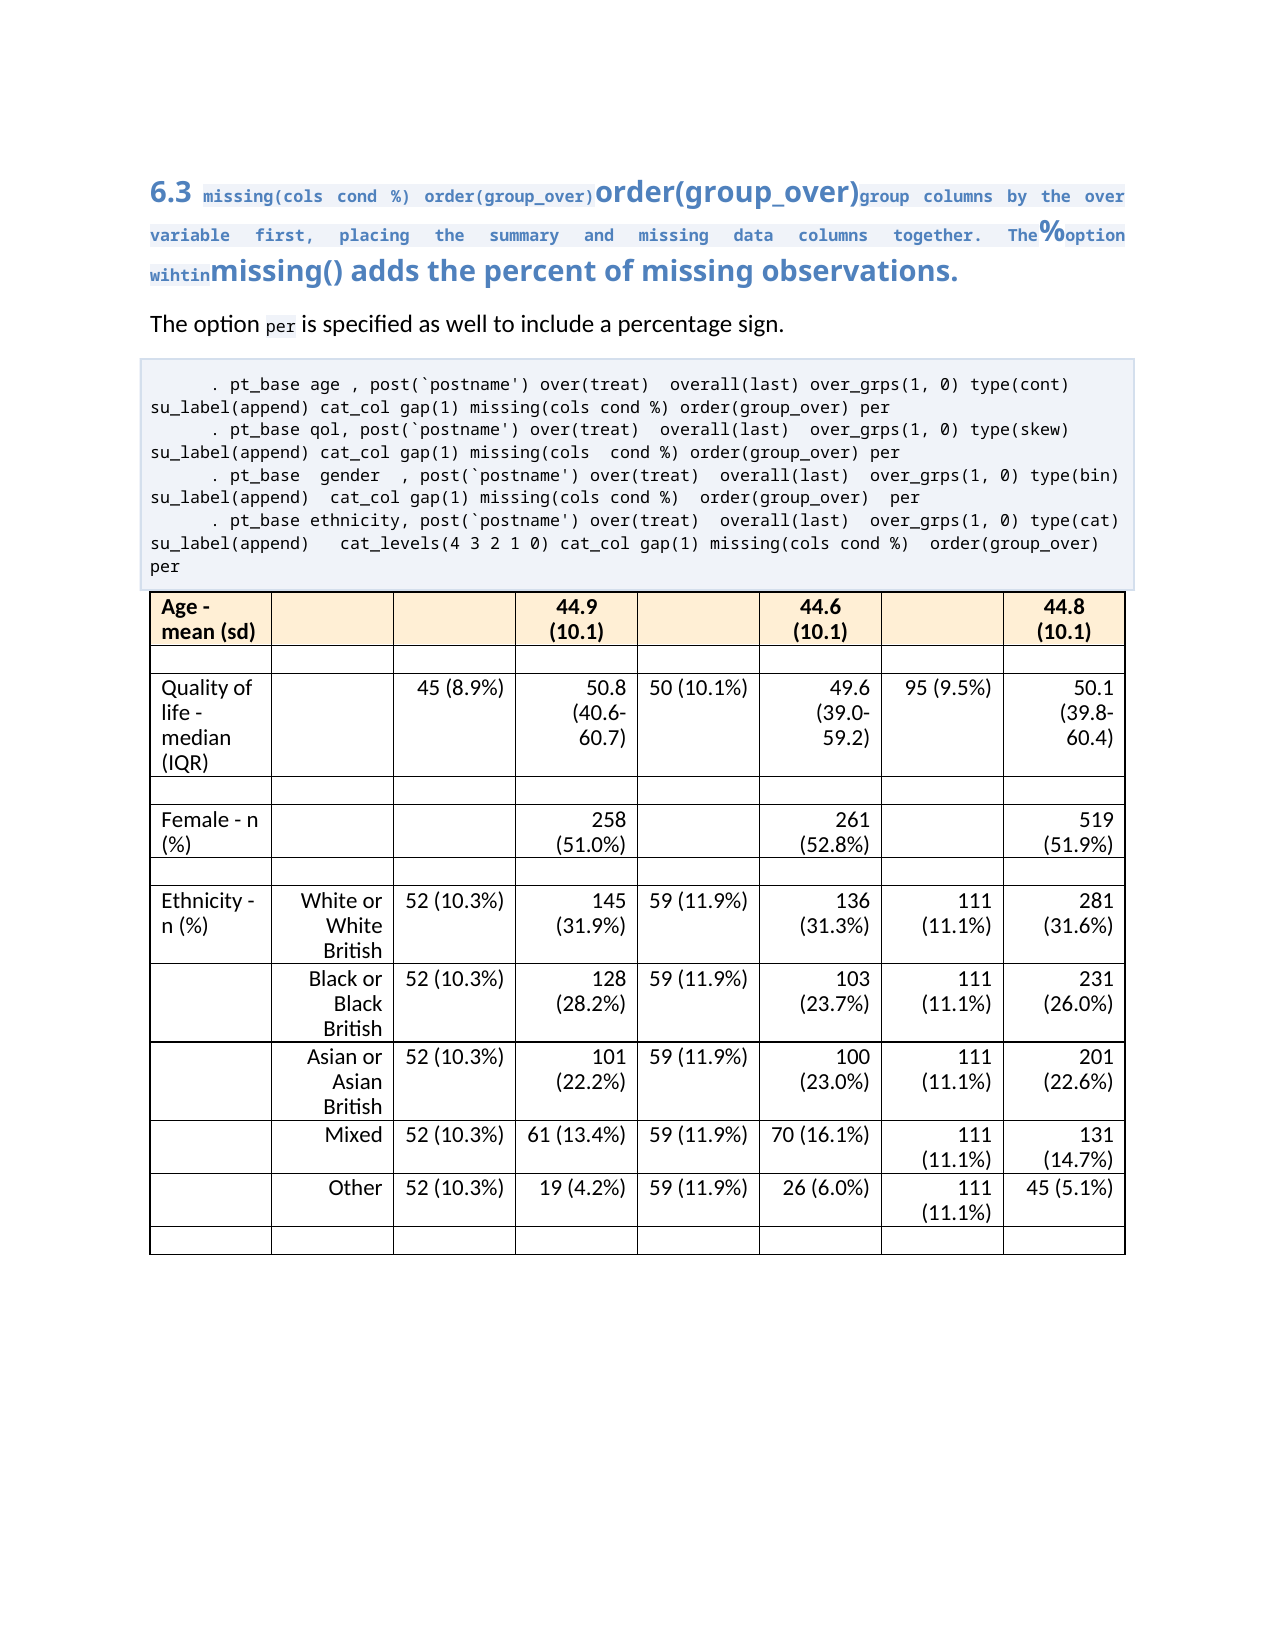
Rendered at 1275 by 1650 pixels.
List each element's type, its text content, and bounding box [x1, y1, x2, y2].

table_cell [1004, 858, 1124, 885]
table_cell 45 (8.9%) [394, 674, 515, 776]
table_cell [394, 1227, 515, 1254]
table_cell 45 (5.1%) [1004, 1174, 1124, 1226]
text . pt_base age , post(`postname') over(treat) overall(last) over_grps(1, 0) type(cont) su_label(append) cat_col gap(1) missing(cols cond %) order(group_over) per . pt_base qol, post(`postname') over(treat) overall(last) over_grps(1, 0) type(skew) su_label(append) cat_col gap(1) missing(cols cond %) order(group_over) per . pt_base gender , post(`postname') over(treat) overall(last) over_grps(1, 0) type(bin) su_label(append) cat_col gap(1) missing(cols cond %) order(group_over) per . pt_base ethnicity, post(`postname') over(treat) overall(last) over_grps(1, 0) type(cat) su_label(append) cat_levels(4 3 2 1 0) cat_col gap(1) missing(cols cond %) order(group_over) per [142, 360, 1133, 589]
table_cell 136 (31.3%) [760, 886, 881, 963]
table_cell [882, 1227, 1003, 1254]
table_cell [151, 1227, 271, 1254]
table_cell 52 (10.3%) [394, 886, 515, 963]
table_cell 61 (13.4%) [516, 1121, 637, 1173]
table_cell 111 (11.1%) [882, 964, 1003, 1041]
table_header [394, 593, 515, 644]
table_cell 95 (9.5%) [882, 674, 1003, 776]
table_cell 70 (16.1%) [760, 1121, 881, 1173]
table_cell 52 (10.3%) [394, 1121, 515, 1173]
table_cell 19 (4.2%) [516, 1174, 637, 1226]
table_cell [1004, 777, 1124, 804]
table_cell [394, 858, 515, 885]
table_cell 281 (31.6%) [1004, 886, 1124, 963]
table_cell [516, 1227, 637, 1254]
table_cell [151, 777, 271, 804]
table_cell 50.8 (40.6-60.7) [516, 674, 637, 776]
table_cell 52 (10.3%) [394, 964, 515, 1041]
table_cell [394, 777, 515, 804]
table_cell 201 (22.6%) [1004, 1043, 1124, 1119]
table_cell [394, 805, 515, 857]
table_cell [272, 1227, 393, 1254]
table_cell [151, 1174, 271, 1226]
table_cell [760, 777, 881, 804]
table_cell 59 (11.9%) [638, 886, 759, 963]
text The option per is specified as well to include a percentage sign. [150, 309, 1125, 339]
table_cell [151, 1043, 271, 1119]
table_cell Black or Black British [272, 964, 393, 1041]
table_cell 59 (11.9%) [638, 1121, 759, 1173]
table_cell 49.6 (39.0-59.2) [760, 674, 881, 776]
table_cell [151, 858, 271, 885]
table_header [882, 593, 1003, 644]
table_cell 50.1 (39.8-60.4) [1004, 674, 1124, 776]
table_cell [760, 1227, 881, 1254]
table_cell [272, 805, 393, 857]
table_cell [638, 777, 759, 804]
table_cell White or White British [272, 886, 393, 963]
table_cell Other [272, 1174, 393, 1226]
table_cell 111 (11.1%) [882, 1174, 1003, 1226]
table_cell [882, 858, 1003, 885]
table_cell [151, 646, 271, 673]
table_cell [272, 646, 393, 673]
table_cell [882, 646, 1003, 673]
table_cell Asian or Asian British [272, 1043, 393, 1119]
table_cell [638, 858, 759, 885]
subtitle 6.3 missing(cols cond %) order(group_over)order(group_over)group columns by the over variable first, placing the summary and missing data columns together. The%option wihtinmissing() adds the percent of missing observations. [150, 171, 1125, 290]
table_cell [1004, 646, 1124, 673]
table_cell 59 (11.9%) [638, 1043, 759, 1119]
table_cell [516, 858, 637, 885]
table_cell 26 (6.0%) [760, 1174, 881, 1226]
table_cell [394, 646, 515, 673]
table_cell Mixed [272, 1121, 393, 1173]
table_cell 131 (14.7%) [1004, 1121, 1124, 1173]
table_cell [882, 805, 1003, 857]
table_header 44.9 (10.1) [516, 593, 637, 644]
table_cell 128 (28.2%) [516, 964, 637, 1041]
table_cell 261 (52.8%) [760, 805, 881, 857]
table_cell 111 (11.1%) [882, 886, 1003, 963]
table_cell 52 (10.3%) [394, 1174, 515, 1226]
table_header 44.6 (10.1) [760, 593, 881, 644]
table_cell Quality of life - median (IQR) [151, 674, 271, 776]
table_cell [516, 777, 637, 804]
table_cell [151, 1121, 271, 1173]
table_header Age - mean (sd) [151, 593, 271, 644]
table_header [272, 593, 393, 644]
table_cell [272, 858, 393, 885]
table_cell 111 (11.1%) [882, 1043, 1003, 1119]
table_cell 111 (11.1%) [882, 1121, 1003, 1173]
table_cell 59 (11.9%) [638, 964, 759, 1041]
table_header [638, 593, 759, 644]
table_header 44.8 (10.1) [1004, 593, 1124, 644]
table_cell 258 (51.0%) [516, 805, 637, 857]
table_cell [638, 1227, 759, 1254]
table_cell [638, 646, 759, 673]
table_cell 52 (10.3%) [394, 1043, 515, 1119]
table_cell Ethnicity - n (%) [151, 886, 271, 963]
table_cell 519 (51.9%) [1004, 805, 1124, 857]
table_cell 103 (23.7%) [760, 964, 881, 1041]
table_cell [516, 646, 637, 673]
table_cell [272, 674, 393, 776]
table_cell 100 (23.0%) [760, 1043, 881, 1119]
table_cell [638, 805, 759, 857]
table_cell [272, 777, 393, 804]
table_cell 145 (31.9%) [516, 886, 637, 963]
table_cell [1004, 1227, 1124, 1254]
table_cell [760, 858, 881, 885]
table_cell Female - n (%) [151, 805, 271, 857]
table_cell 231 (26.0%) [1004, 964, 1124, 1041]
table_cell [760, 646, 881, 673]
table_cell 59 (11.9%) [638, 1174, 759, 1226]
table_cell [151, 964, 271, 1041]
table_cell [882, 777, 1003, 804]
table_cell 50 (10.1%) [638, 674, 759, 776]
table_cell 101 (22.2%) [516, 1043, 637, 1119]
